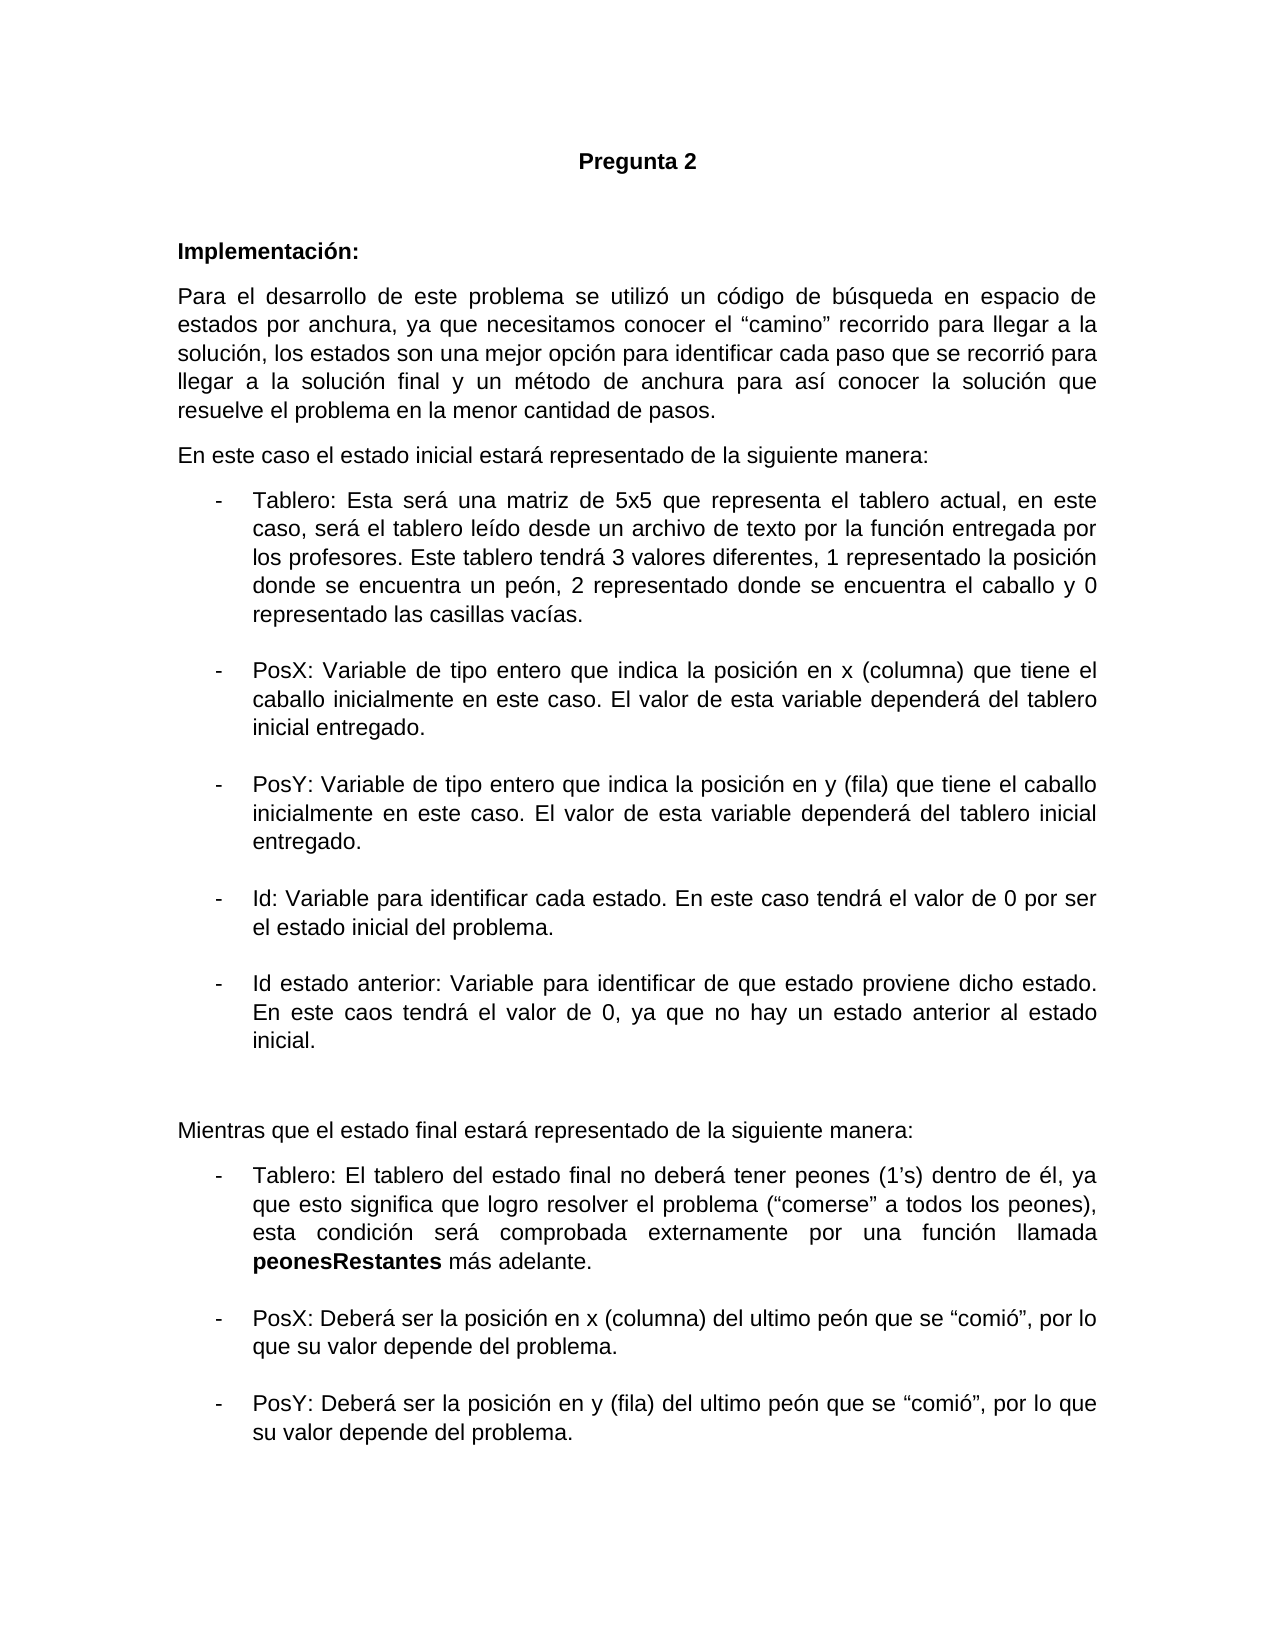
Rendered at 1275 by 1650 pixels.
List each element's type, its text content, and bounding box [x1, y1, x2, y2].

list PosX: Deberá ser la posición en x (columna) del ultimo peón que se “comió”, por lo que su valor depende del problema. [215, 1305, 1098, 1359]
text Para el desarrollo de este problema se utilizó un código de búsqueda en espacio de estados por anchura, ya que necesitamos conocer el “camino” recorrido para llegar a la solución, los estados son una mejor opción para identificar cada paso que se recorrió para llegar a la solución final y un método de anchura para así conocer la solución que resuelve el problema en la menor cantidad de pasos. [177, 283, 1098, 423]
list Tablero: El tablero del estado final no deberá tener peones (1’s) dentro de él, ya que esto significa que logro resolver el problema (“comerse” a todos los peones), esta condición será comprobada externamente por una función llamada peonesRestantes más adelante. [215, 1162, 1098, 1274]
text En este caso el estado inicial estará representado de la siguiente manera: [177, 442, 1098, 468]
list PosY: Deberá ser la posición en y (fila) del ultimo peón que se “comió”, por lo que su valor depende del problema. [215, 1390, 1098, 1445]
list PosY: Variable de tipo entero que indica la posición en y (fila) que tiene el caballo inicialmente en este caso. El valor de esta variable dependerá del tablero inicial entregado. [215, 771, 1098, 854]
list Tablero: Esta será una matriz de 5x5 que representa el tablero actual, en este caso, será el tablero leído desde un archivo de texto por la función entregada por los profesores. Este tablero tendrá 3 valores diferentes, 1 representado la posición donde se encuentra un peón, 2 representado donde se encuentra el caballo y 0 representado las casillas vacías. [215, 487, 1098, 627]
list Id estado anterior: Variable para identificar de que estado proviene dicho estado. En este caos tendrá el valor de 0, ya que no hay un estado anterior al estado inicial. [215, 970, 1098, 1053]
text Pregunta 2 [177, 148, 1098, 174]
list Id: Variable para identificar cada estado. En este caso tendrá el valor de 0 por ser el estado inicial del problema. [215, 885, 1098, 940]
text Mientras que el estado final estará representado de la siguiente manera: [177, 1117, 1098, 1144]
text Implementación: [177, 238, 1098, 264]
list PosX: Variable de tipo entero que indica la posición en x (columna) que tiene el caballo inicialmente en este caso. El valor de esta variable dependerá del tablero inicial entregado. [215, 657, 1098, 741]
